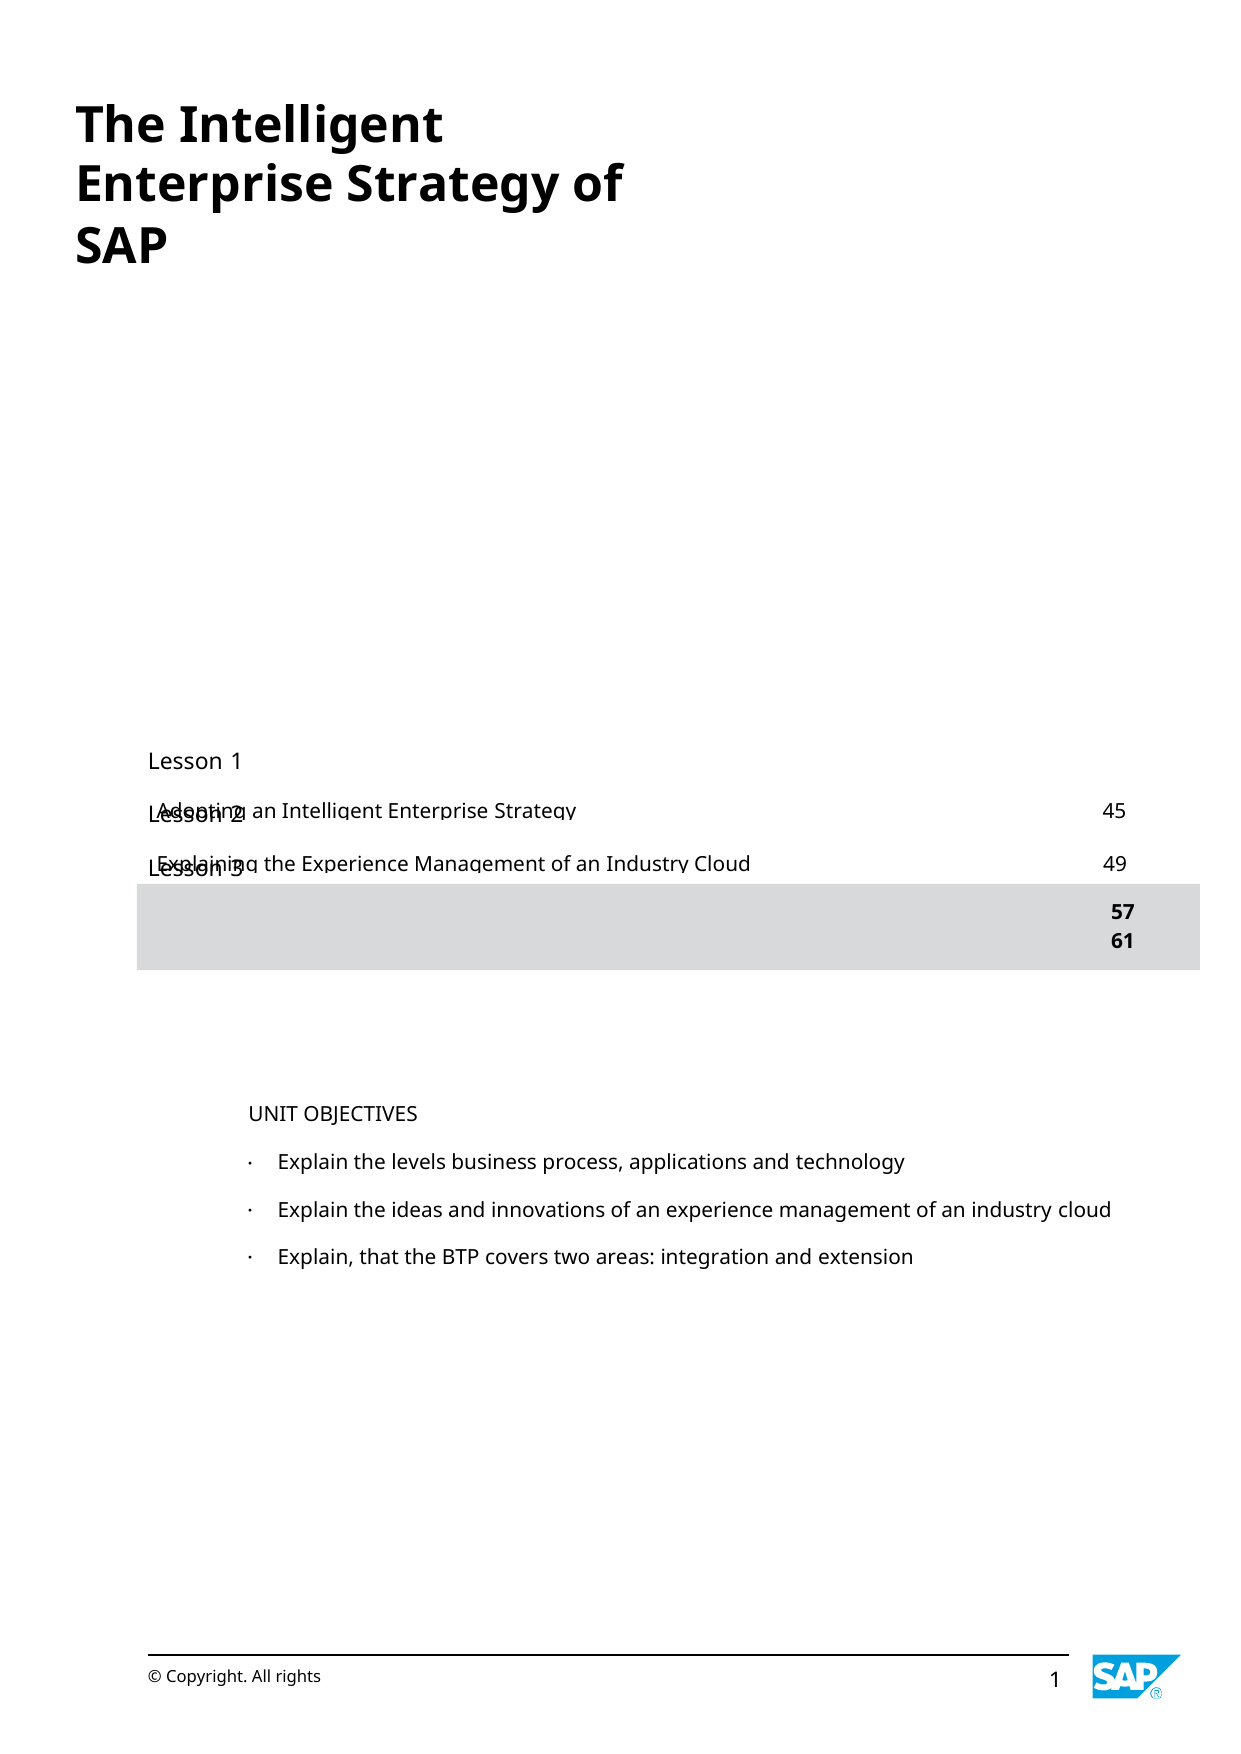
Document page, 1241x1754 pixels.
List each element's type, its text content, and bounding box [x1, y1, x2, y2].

list Explain, that the BTP covers two areas: integration and extension [248, 1242, 1221, 1270]
subtitle Lesson 1 [148, 745, 1221, 776]
text UNIT OBJECTIVES [248, 1099, 1221, 1128]
picture [1150, 1687, 1162, 1699]
subtitle Lesson 3 [148, 851, 1221, 883]
text Lesson 2 [148, 798, 1221, 829]
list Explain the ideas and innovations of an experience management of an industry cloud [248, 1195, 1221, 1223]
list Explain the levels business process, applications and technology [248, 1147, 1221, 1176]
